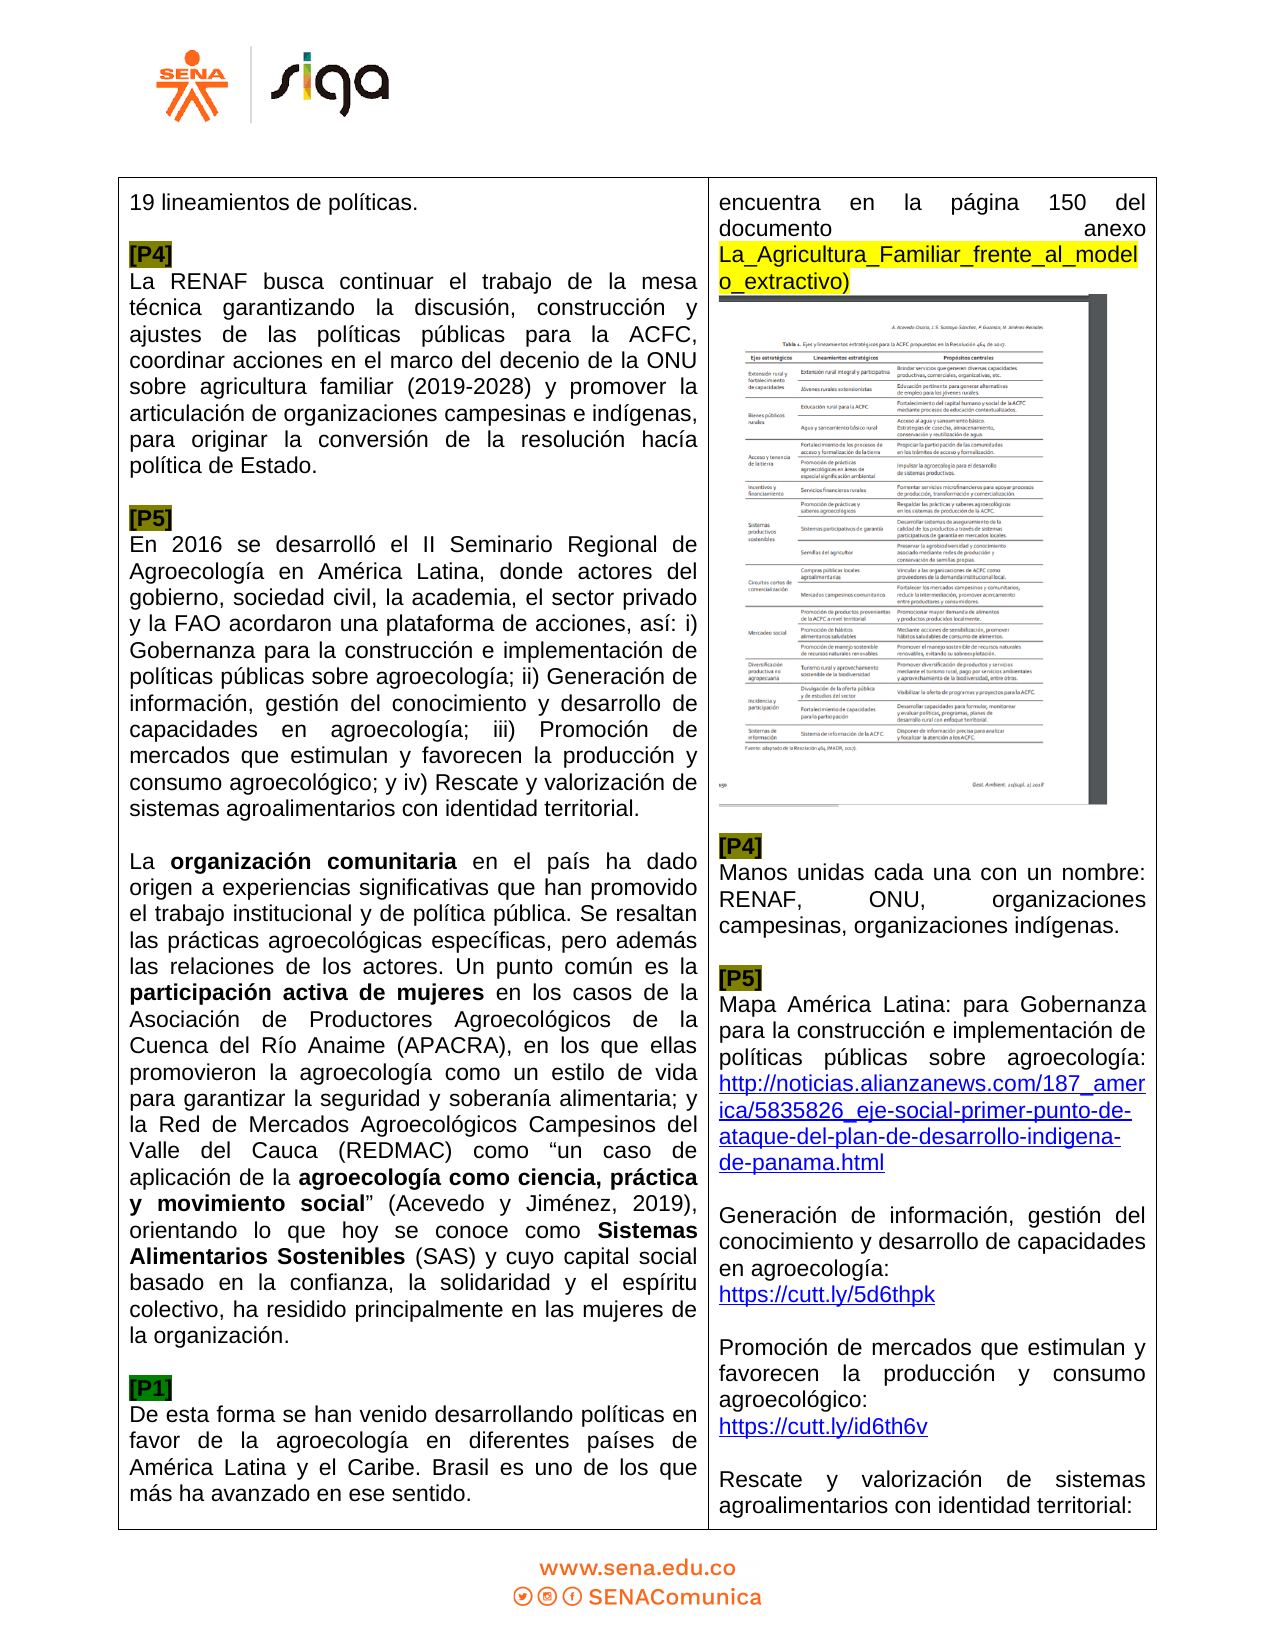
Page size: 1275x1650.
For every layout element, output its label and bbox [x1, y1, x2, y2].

picture [513, 1556, 762, 1606]
table_cell [709, 178, 1156, 1529]
picture [718, 294, 1108, 807]
table_cell [119, 178, 708, 1529]
picture [5, 42, 538, 128]
